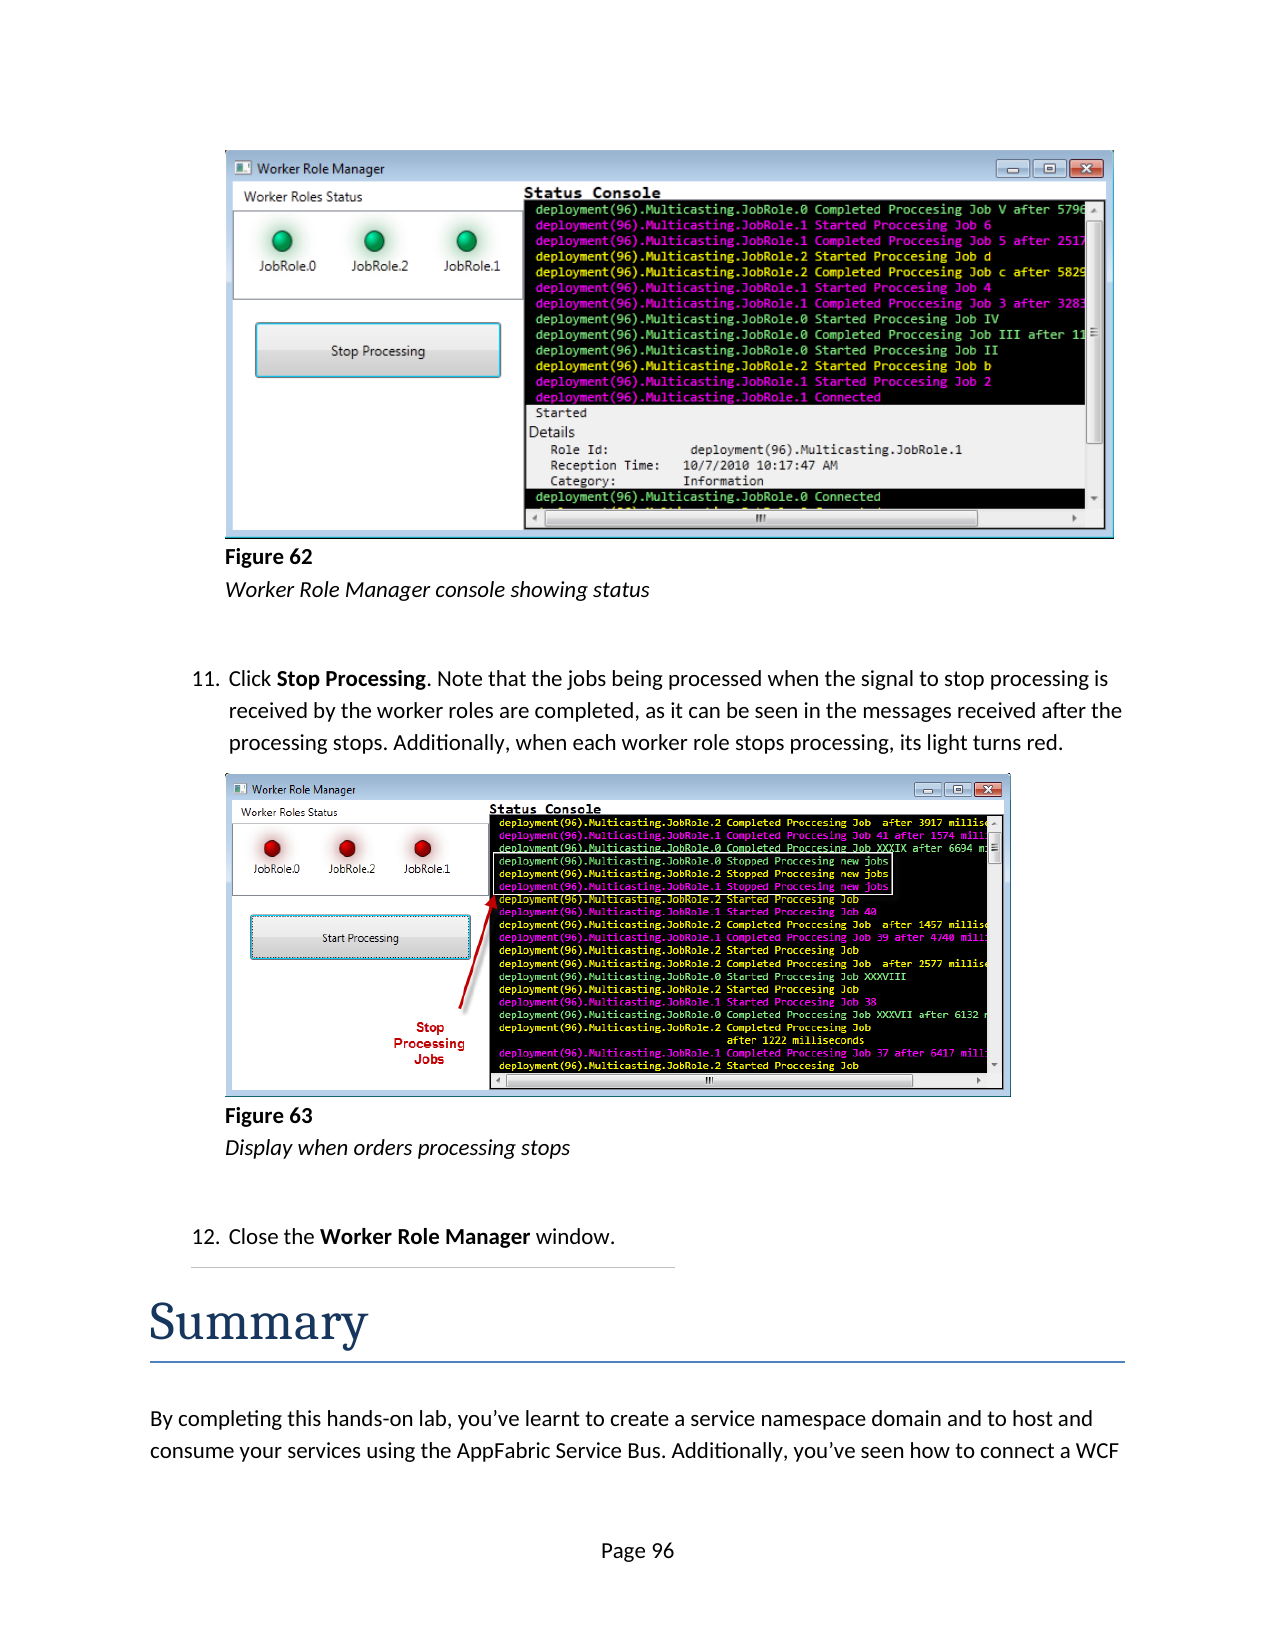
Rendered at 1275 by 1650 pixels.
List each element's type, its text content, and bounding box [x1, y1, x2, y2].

text Figure 63 [225, 1101, 1125, 1129]
list Close the Worker Role Manager window. [191, 1222, 1125, 1250]
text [150, 1404, 1125, 1464]
text Figure 62 [225, 542, 1125, 571]
picture [225, 773, 1011, 1097]
text Display when orders processing stops [225, 1133, 1125, 1161]
picture [225, 150, 1114, 539]
list Click Stop Processing. Note that the jobs being processed when the signal to stop processing is received by the worker roles are completed, as it can be seen in the messages received after the processing stops. Additionally, when each worker role stops processing, its light turns red. [191, 664, 1125, 756]
text Worker Role Manager console showing status [225, 575, 1125, 603]
